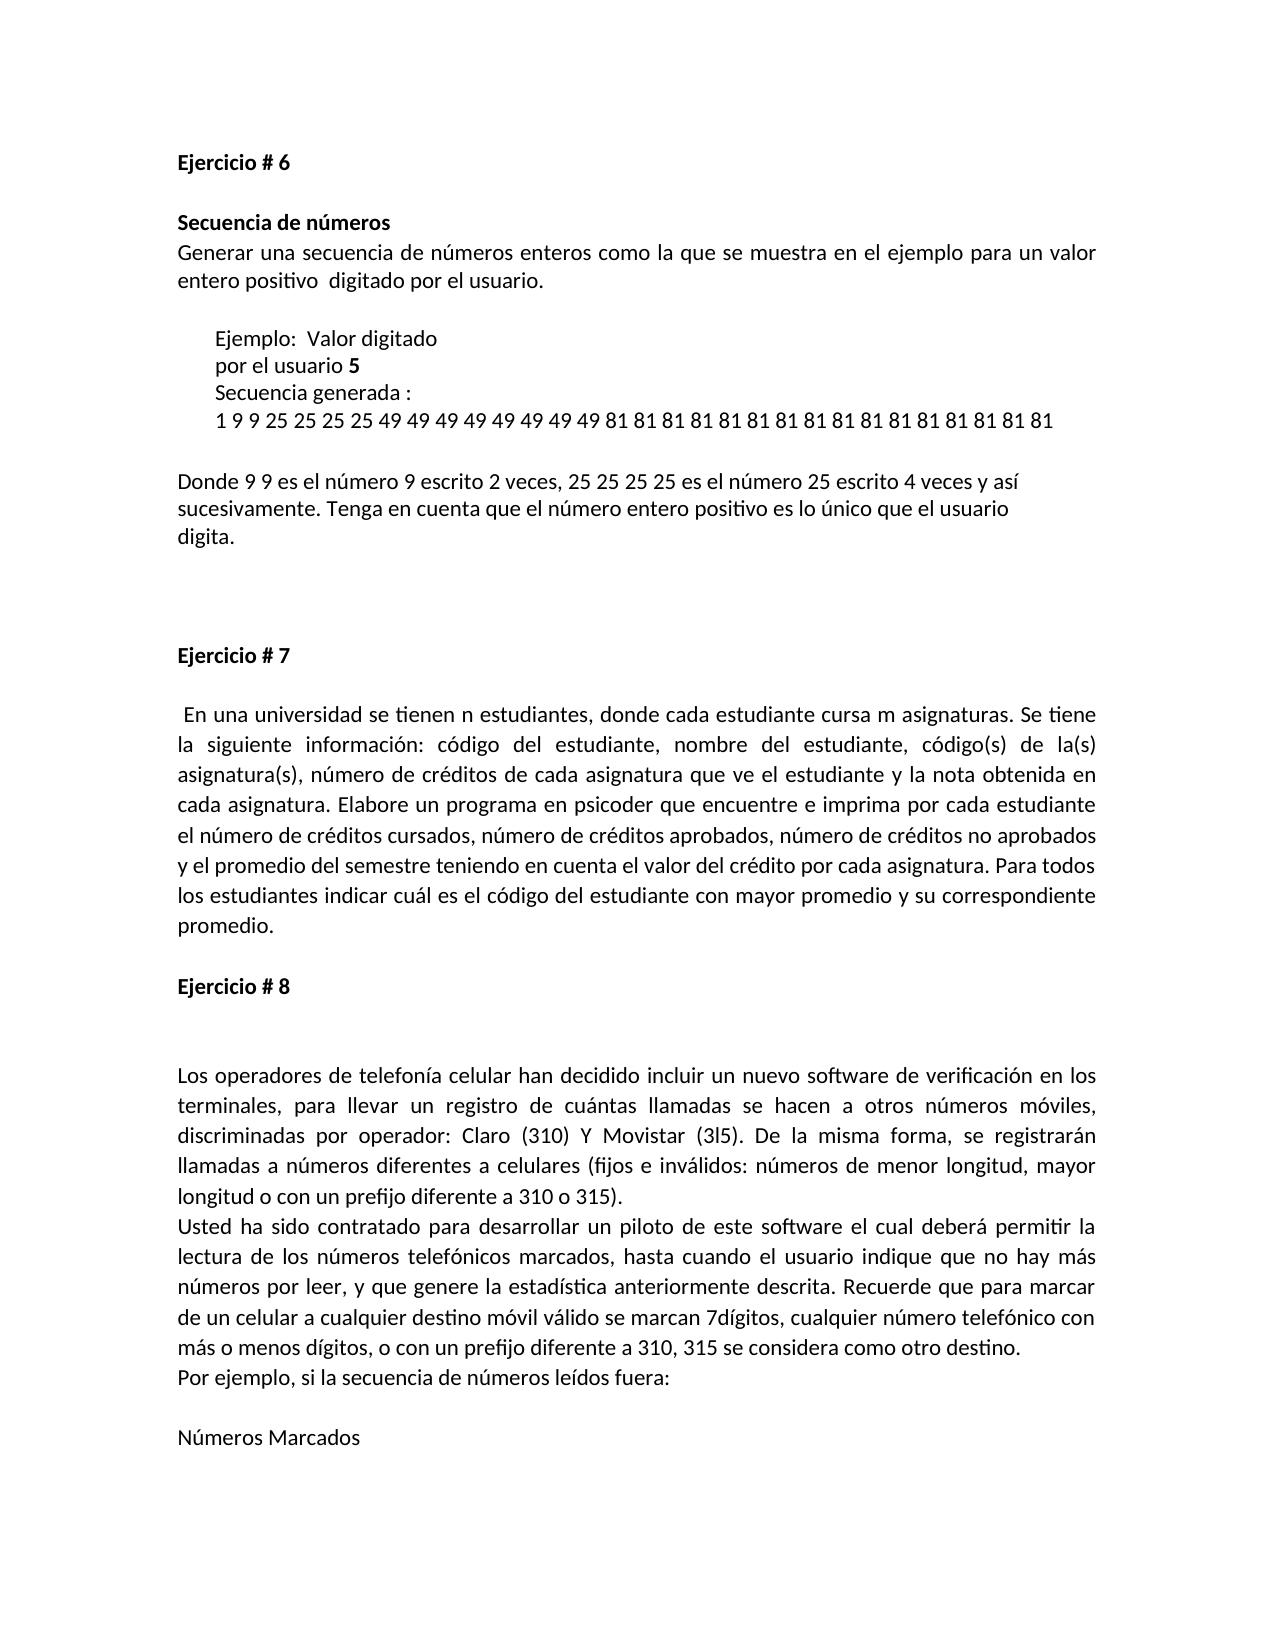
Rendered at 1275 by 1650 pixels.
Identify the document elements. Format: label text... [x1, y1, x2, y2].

text Ejercicio # 7 [177, 641, 1098, 669]
text En una universidad se tienen n estudiantes, donde cada estudiante cursa m asignaturas. Se tiene la siguiente información: código del estudiante, nombre del estudiante, código(s) de la(s) asignatura(s), número de créditos de cada asignatura que ve el estudiante y la nota obtenida en cada asignatura. Elabore un programa en psicoder que encuentre e imprima por cada estudiante el número de créditos cursados, número de créditos aprobados, número de créditos no aprobados y el promedio del semestre teniendo en cuenta el valor del crédito por cada asignatura. Para todos los estudiantes indicar cuál es el código del estudiante con mayor promedio y su correspondiente promedio. [177, 700, 1098, 939]
text Los operadores de telefonía celular han decidido incluir un nuevo software de verificación en los terminales, para llevar un registro de cuántas llamadas se hacen a otros números móviles, discriminadas por operador: Claro (310) Y Movistar (3l5). De la misma forma, se registrarán llamadas a números diferentes a celulares (fijos e inválidos: números de menor longitud, mayor longitud o con un prefijo diferente a 310 o 315). [177, 1061, 1098, 1210]
text Donde 9 9 es el número 9 escrito 2 veces, 25 25 25 25 es el número 25 escrito 4 veces y así sucesivamente. Tenga en cuenta que el número entero positivo es lo único que el usuario digita. [177, 467, 1036, 550]
text 1 9 9 25 25 25 25 49 49 49 49 49 49 49 49 81 81 81 81 81 81 81 81 81 81 81 81 81 81 81 81 [215, 407, 1098, 435]
text Ejercicio # 8 [177, 972, 1098, 1000]
text Generar una secuencia de números enteros como la que se muestra en el ejemplo para un valor entero positivo digitado por el usuario. [177, 238, 1098, 294]
text Números Marcados [177, 1423, 1098, 1452]
text Ejemplo: Valor digitado por el usuario 5 Secuencia generada : [215, 324, 454, 406]
text Por ejemplo, si la secuencia de números leídos fuera: [177, 1363, 1098, 1391]
text Usted ha sido contratado para desarrollar un piloto de este software el cual deberá permitir la lectura de los números telefónicos marcados, hasta cuando el usuario indique que no hay más números por leer, y que genere la estadística anteriormente descrita. Recuerde que para marcar de un celular a cualquier destino móvil válido se marcan 7dígitos, cualquier número telefónico con más o menos dígitos, o con un prefijo diferente a 310, 315 se considera como otro destino. [177, 1212, 1098, 1361]
text Secuencia de números [177, 208, 1098, 236]
text Ejercicio # 6 [177, 148, 1098, 176]
